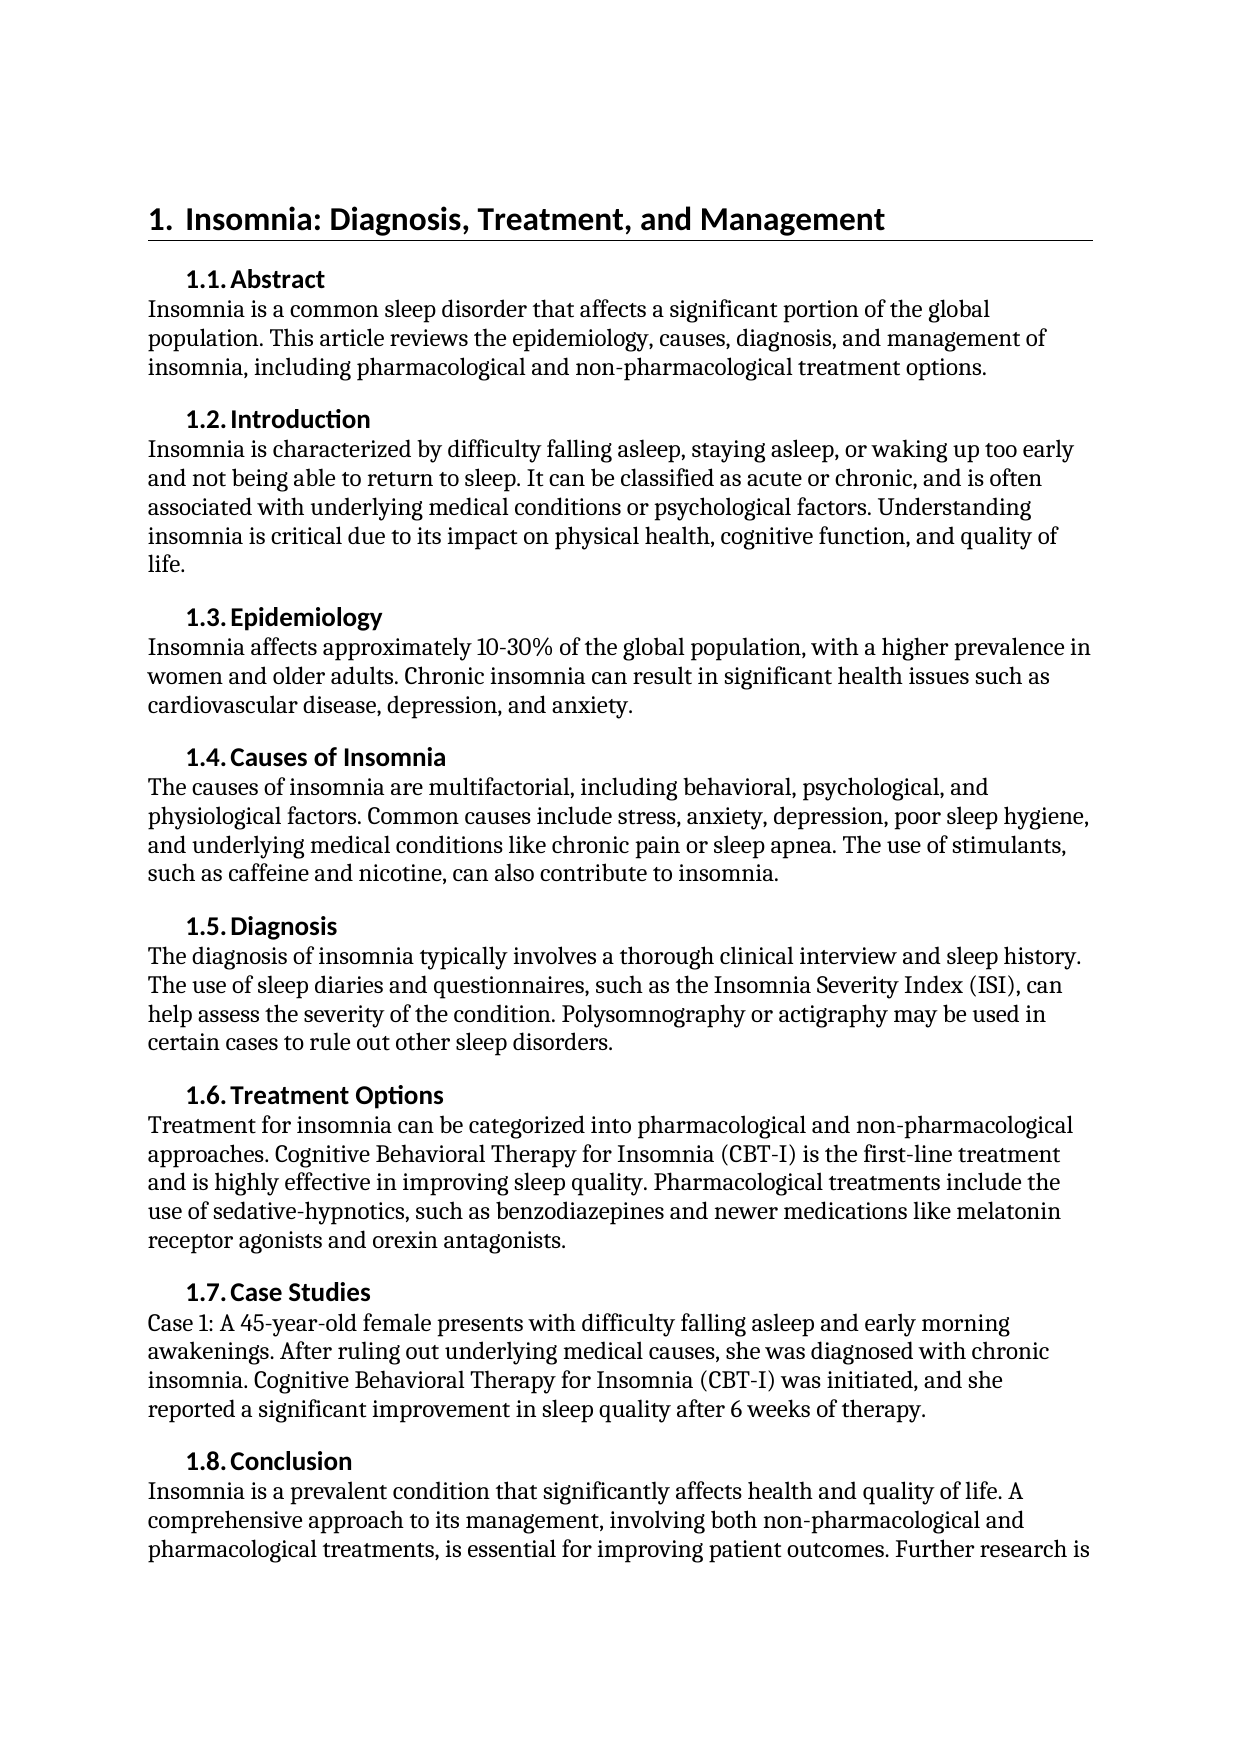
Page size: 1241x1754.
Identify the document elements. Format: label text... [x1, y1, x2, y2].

subtitle Causes of Insomnia [185, 740, 1093, 773]
subtitle Diagnosis [185, 909, 1093, 942]
subtitle Insomnia: Diagnosis, Treatment, and Management [148, 198, 1093, 240]
subtitle Abstract [185, 262, 1093, 295]
text The causes of insomnia are multifactorial, including behavioral, psychological, and physiological factors. Common causes include stress, anxiety, depression, poor sleep hygiene, and underlying medical conditions like chronic pain or sleep apnea. The use of stimulants, such as caffeine and nicotine, can also contribute to insomnia. [148, 773, 1093, 888]
text Case 1: A 45-year-old female presents with difficulty falling asleep and early morning awakenings. After ruling out underlying medical causes, she was diagnosed with chronic insomnia. Cognitive Behavioral Therapy for Insomnia (CBT-I) was initiated, and she reported a significant improvement in sleep quality after 6 weeks of therapy. [148, 1308, 1093, 1423]
text Treatment for insomnia can be categorized into pharmacological and non-pharmacological approaches. Cognitive Behavioral Therapy for Insomnia (CBT-I) is the first-line treatment and is highly effective in improving sleep quality. Pharmacological treatments include the use of sedative-hypnotics, such as benzodiazepines and newer medications like melatonin receptor agonists and orexin antagonists. [148, 1111, 1093, 1254]
subtitle Epidemiology [185, 600, 1093, 633]
subtitle Treatment Options [185, 1078, 1093, 1111]
subtitle Conclusion [185, 1444, 1093, 1477]
subtitle Case Studies [185, 1275, 1093, 1308]
text Insomnia is characterized by difficulty falling asleep, staying asleep, or waking up too early and not being able to return to sleep. It can be classified as acute or chronic, and is often associated with underlying medical conditions or psychological factors. Understanding insomnia is critical due to its impact on physical health, cognitive function, and quality of life. [148, 435, 1093, 579]
subtitle Introduction [185, 402, 1093, 435]
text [148, 1477, 1093, 1563]
text Insomnia affects approximately 10-30% of the global population, with a higher prevalence in women and older adults. Chronic insomnia can result in significant health issues such as cardiovascular disease, depression, and anxiety. [148, 633, 1093, 719]
text The diagnosis of insomnia typically involves a thorough clinical interview and sleep history. The use of sleep diaries and questionnaires, such as the Insomnia Severity Index (ISI), can help assess the severity of the condition. Polysomnography or actigraphy may be used in certain cases to rule out other sleep disorders. [148, 942, 1093, 1057]
text Insomnia is a common sleep disorder that affects a significant portion of the global population. This article reviews the epidemiology, causes, diagnosis, and management of insomnia, including pharmacological and non-pharmacological treatment options. [148, 295, 1093, 382]
